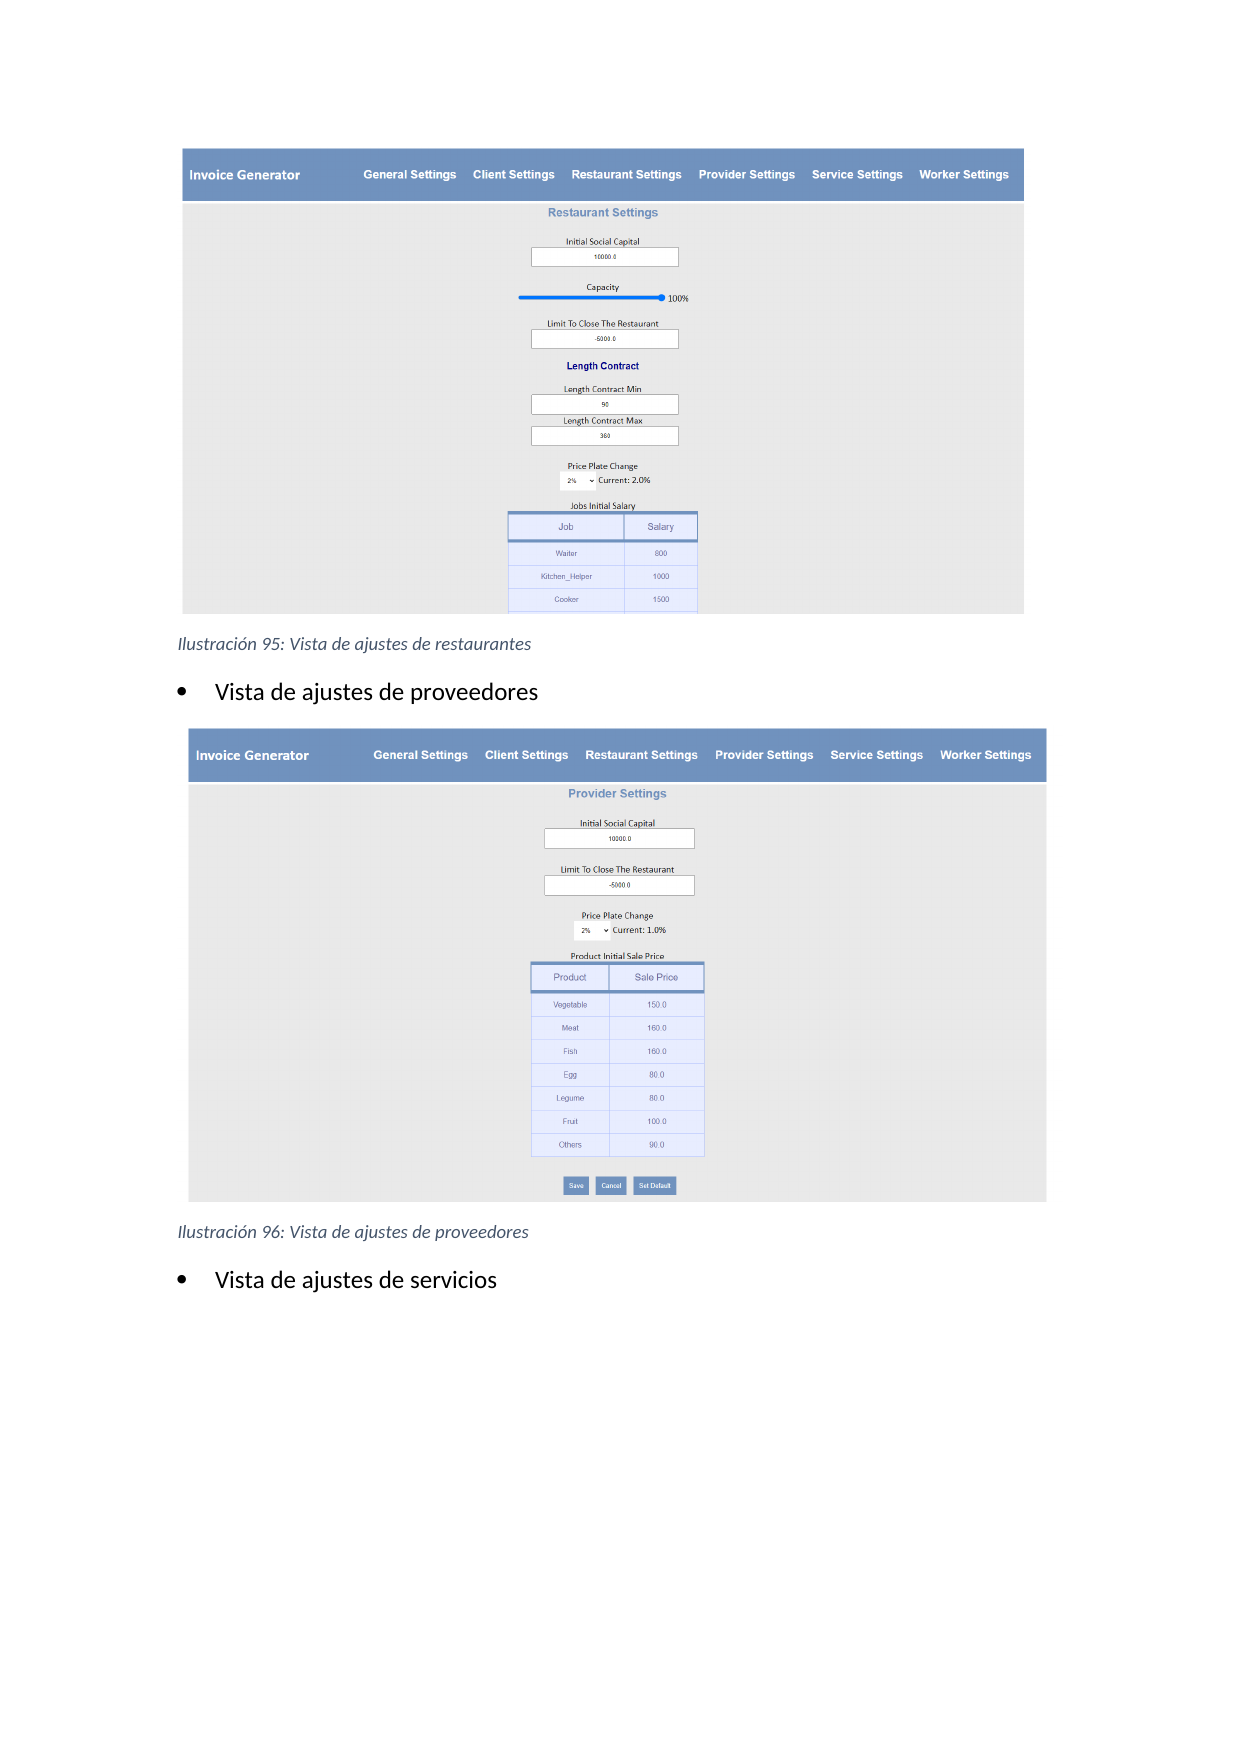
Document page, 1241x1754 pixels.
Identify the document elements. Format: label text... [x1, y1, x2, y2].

picture [177, 725, 1063, 1202]
text Ilustración 96: Vista de ajustes de proveedores [177, 1221, 1063, 1244]
list Vista de ajustes de proveedores [177, 676, 1063, 706]
picture [177, 147, 1032, 614]
list Vista de ajustes de servicios [177, 1264, 1063, 1295]
text Ilustración 95: Vista de ajustes de restaurantes [177, 632, 1063, 655]
